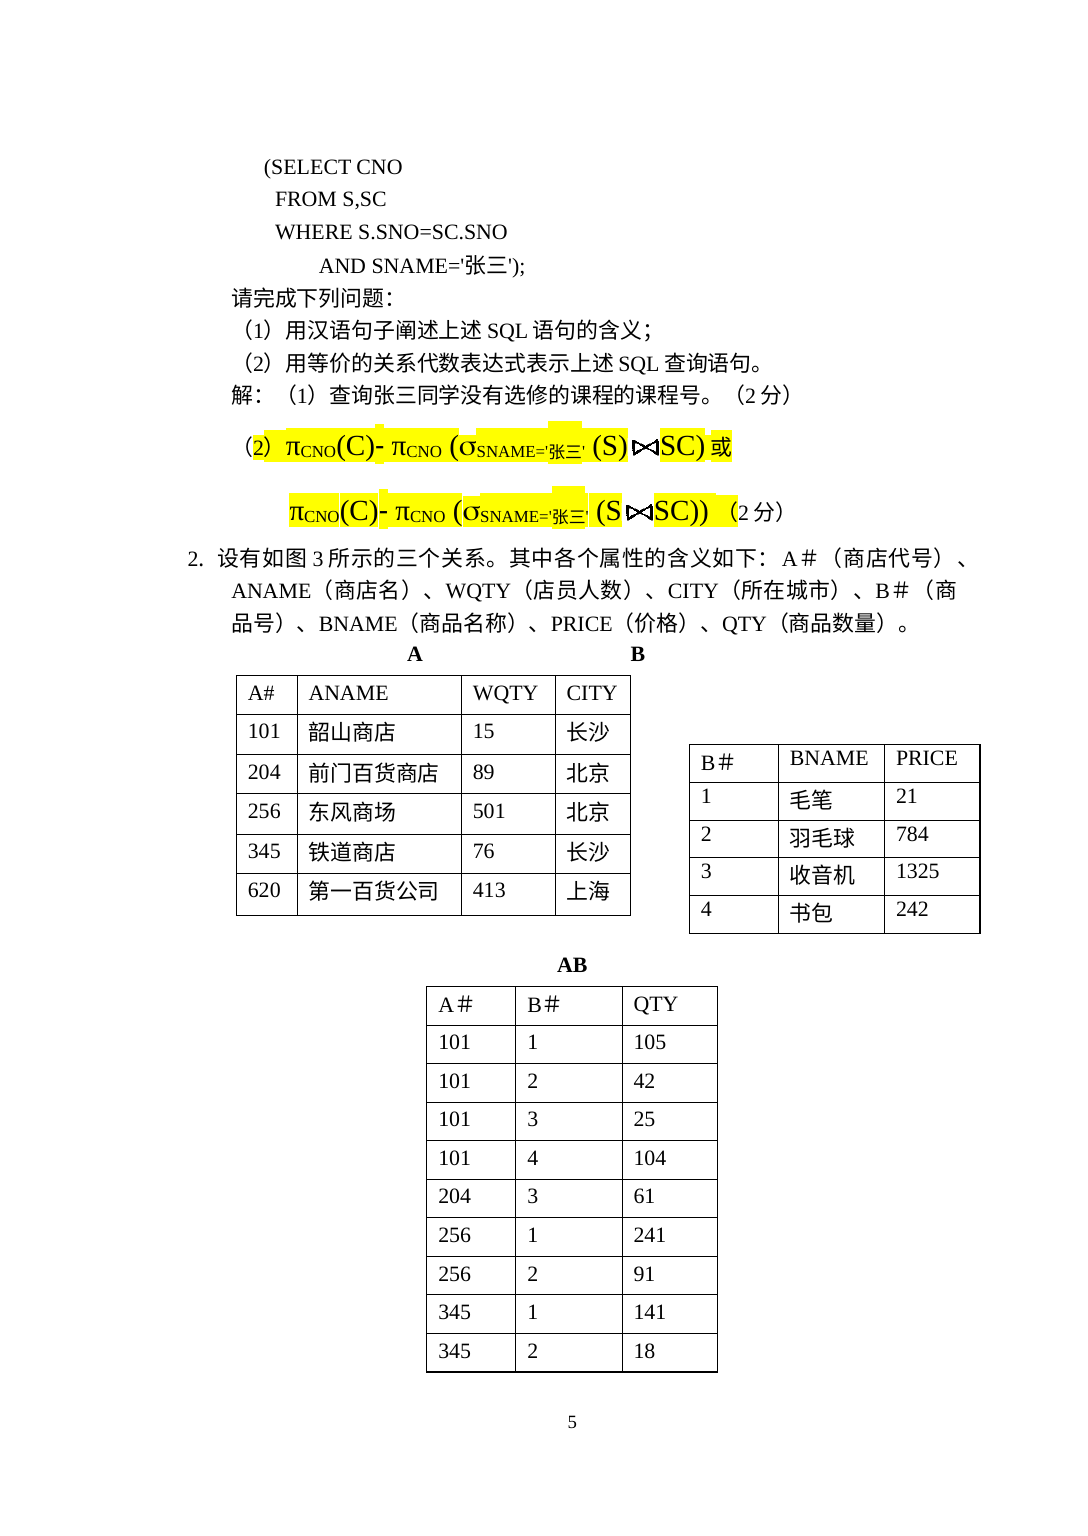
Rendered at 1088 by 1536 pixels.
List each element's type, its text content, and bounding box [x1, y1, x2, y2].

text AND SNAME='张三'); [187, 248, 957, 280]
table_cell 东风商场 [298, 794, 461, 833]
table_cell 第一百货公司 [298, 874, 461, 915]
table_header ANAME [298, 676, 461, 714]
table_cell 105 [623, 1026, 717, 1063]
table_cell 4 [690, 896, 778, 933]
table_cell 61 [623, 1180, 717, 1217]
picture [627, 438, 660, 456]
table_cell 345 [237, 835, 297, 873]
table_header WQTY [462, 676, 555, 714]
table_cell 书包 [779, 896, 884, 933]
table_header B＃ [690, 745, 778, 782]
table_cell 91 [623, 1257, 717, 1294]
table_cell 241 [623, 1218, 717, 1256]
table_cell 毛笔 [779, 783, 884, 819]
table_cell 北京 [556, 755, 630, 793]
table_cell 2 [516, 1257, 622, 1294]
table_cell 620 [237, 874, 297, 915]
table_cell 3 [516, 1103, 622, 1140]
table_cell 羽毛球 [779, 821, 884, 857]
table_cell 长沙 [556, 835, 630, 873]
table_cell 101 [427, 1103, 515, 1140]
table_cell 1 [516, 1218, 622, 1256]
table_header A# [237, 676, 297, 714]
table_header B＃ [516, 987, 622, 1024]
table_cell 2 [516, 1064, 622, 1102]
text FROM S,SC [187, 183, 957, 215]
text WHERE S.SNO=SC.SNO [187, 215, 957, 248]
table_cell 21 [885, 783, 979, 819]
table_cell 1 [516, 1295, 622, 1333]
table_cell 收音机 [779, 858, 884, 895]
table_header CITY [556, 676, 630, 714]
table_cell 101 [427, 1141, 515, 1179]
table_cell 256 [427, 1218, 515, 1256]
table_cell 北京 [556, 794, 630, 833]
table_cell 18 [623, 1334, 717, 1371]
table_header QTY [623, 987, 717, 1024]
table_cell 15 [462, 715, 555, 754]
table_cell 501 [462, 794, 555, 833]
table_cell 3 [690, 858, 778, 895]
table_cell 韶山商店 [298, 715, 461, 754]
table_cell 上海 [556, 874, 630, 915]
table_cell 长沙 [556, 715, 630, 754]
table_cell 89 [462, 755, 555, 793]
table_header BNAME [779, 745, 884, 782]
table_cell 204 [427, 1180, 515, 1217]
text 解：（1）查询张三同学没有选修的课程的课程号。（2分） [187, 378, 957, 410]
picture [621, 503, 654, 521]
table_header PRICE [885, 745, 979, 782]
table_cell 25 [623, 1103, 717, 1140]
table_cell 204 [237, 755, 297, 793]
text (SELECT CNO [187, 150, 957, 183]
text 请完成下列问题： [187, 280, 957, 313]
table_cell 256 [427, 1257, 515, 1294]
table_cell 345 [427, 1295, 515, 1333]
table_cell 前门百货商店 [298, 755, 461, 793]
table_cell 784 [885, 821, 979, 857]
table_cell 413 [462, 874, 555, 915]
table_cell 2 [516, 1334, 622, 1371]
text πCNO(C)- πCNO (SNAME='张三' (SSC)) （2分） [187, 475, 957, 540]
text （2）用等价的关系代数表达式表示上述SQL查询语句。 [187, 345, 957, 378]
table_cell 3 [516, 1180, 622, 1217]
table_cell 104 [623, 1141, 717, 1179]
text A B [187, 638, 957, 670]
table_cell 铁道商店 [298, 835, 461, 873]
table_cell 101 [237, 715, 297, 754]
table_cell 101 [427, 1064, 515, 1102]
table_cell 2 [690, 821, 778, 857]
table_cell 4 [516, 1141, 622, 1179]
table_cell 1325 [885, 858, 979, 895]
table_cell 42 [623, 1064, 717, 1102]
table_cell 242 [885, 896, 979, 933]
text （1）用汉语句子阐述上述SQL语句的含义； [187, 313, 957, 345]
table_cell 1 [690, 783, 778, 819]
text AB [187, 948, 957, 981]
table_cell 76 [462, 835, 555, 873]
table_cell 141 [623, 1295, 717, 1333]
table_cell 256 [237, 794, 297, 833]
table_cell 1 [516, 1026, 622, 1063]
table_header A＃ [427, 987, 515, 1024]
table_cell 101 [427, 1026, 515, 1063]
text （2）πCNO(C)- πCNO (SNAME='张三' (S)SC) 或 [187, 410, 957, 475]
table_cell 345 [427, 1334, 515, 1371]
text 2. 设有如图3所示的三个关系。其中各个属性的含义如下：A＃（商店代号）、ANAME（商店名）、WQTY（店员人数）、CITY（所在城市）、B＃（商品号）、BNAME（商品名称）、PRICE（价格）、QTY（商品数量）。 [187, 540, 957, 638]
